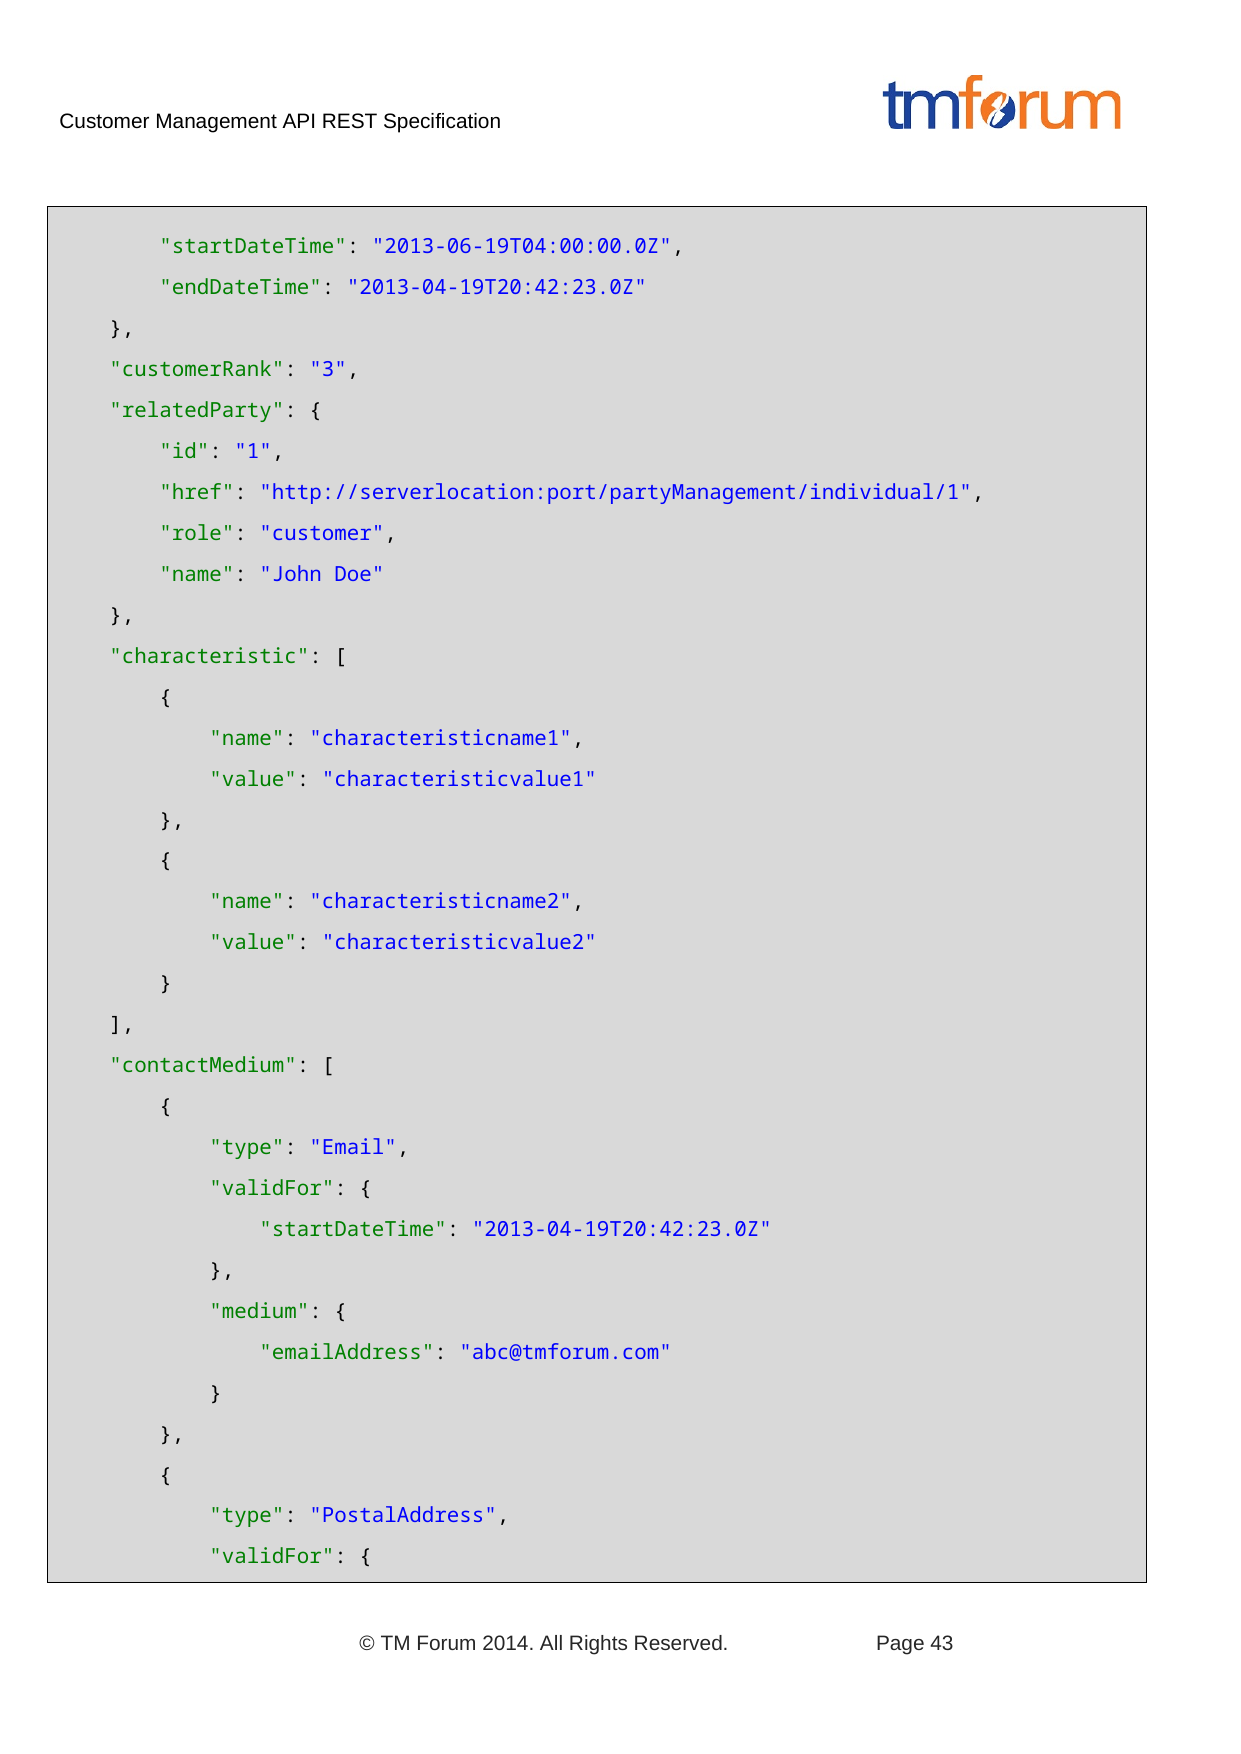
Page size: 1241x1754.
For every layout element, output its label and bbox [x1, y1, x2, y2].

table_cell [48, 207, 1146, 1582]
picture [882, 75, 1121, 129]
